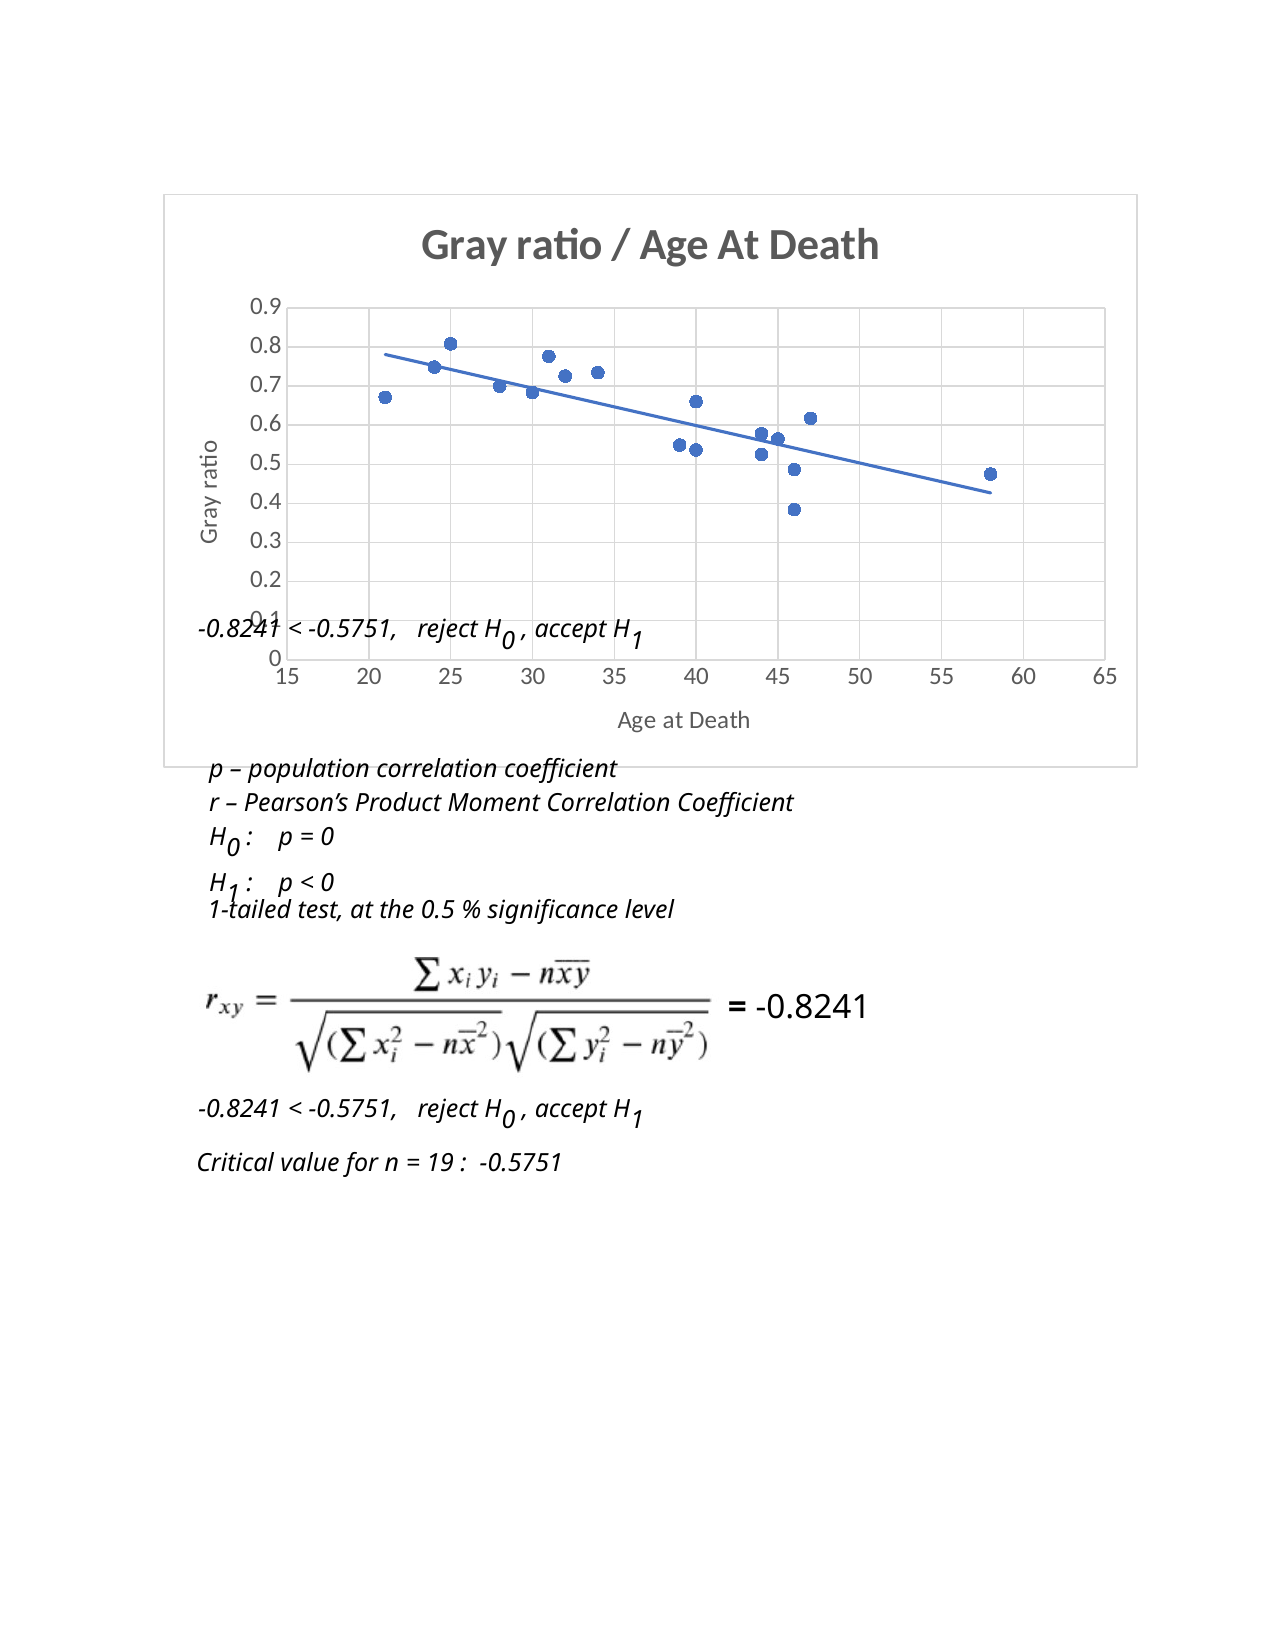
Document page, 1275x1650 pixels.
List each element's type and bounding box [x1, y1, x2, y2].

picture [199, 948, 720, 1079]
